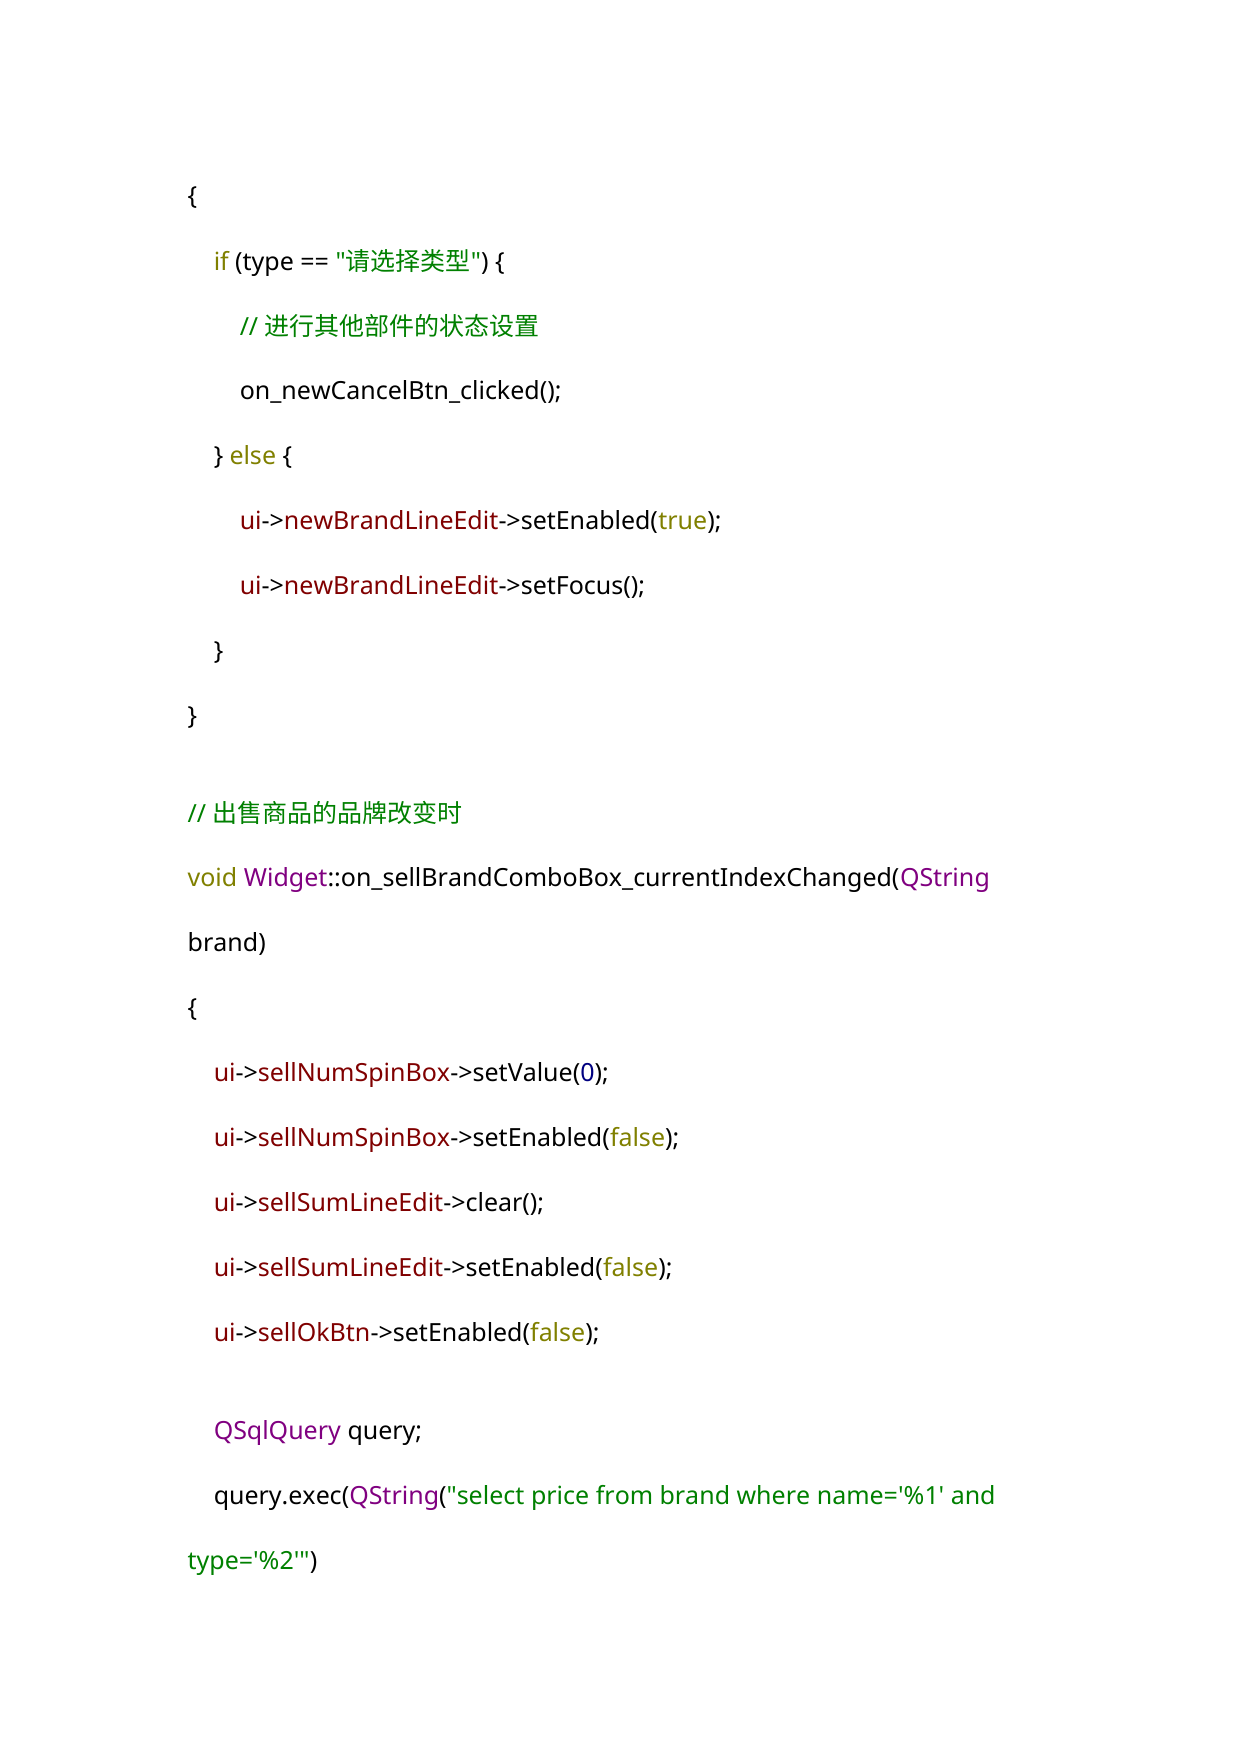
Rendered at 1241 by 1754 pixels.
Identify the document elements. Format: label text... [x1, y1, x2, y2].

text // 进行其他部件的状态设置 [187, 292, 1053, 357]
text ui->newBrandLineEdit->setEnabled(true); [187, 487, 1053, 552]
text { [187, 162, 1053, 227]
text ui->sellNumSpinBox->setEnabled(false); [187, 1104, 1053, 1169]
text // 出售商品的品牌改变时 [187, 779, 1053, 844]
text query.exec(QString("select price from brand where name='%1' and type='%2'") [187, 1462, 1053, 1592]
text QSqlQuery query; [187, 1397, 1053, 1462]
text } [187, 682, 1053, 747]
text ui->sellSumLineEdit->clear(); [187, 1169, 1053, 1234]
text if (type == "请选择类型") { [187, 227, 1053, 292]
text void Widget::on_sellBrandComboBox_currentIndexChanged(QString brand) [187, 844, 1053, 974]
text ui->sellOkBtn->setEnabled(false); [187, 1299, 1053, 1364]
text ui->newBrandLineEdit->setFocus(); [187, 552, 1053, 617]
text ui->sellNumSpinBox->setValue(0); [187, 1039, 1053, 1104]
text on_newCancelBtn_clicked(); [187, 357, 1053, 422]
text ui->sellSumLineEdit->setEnabled(false); [187, 1234, 1053, 1299]
text } [187, 617, 1053, 682]
text { [187, 974, 1053, 1039]
text } else { [187, 422, 1053, 487]
